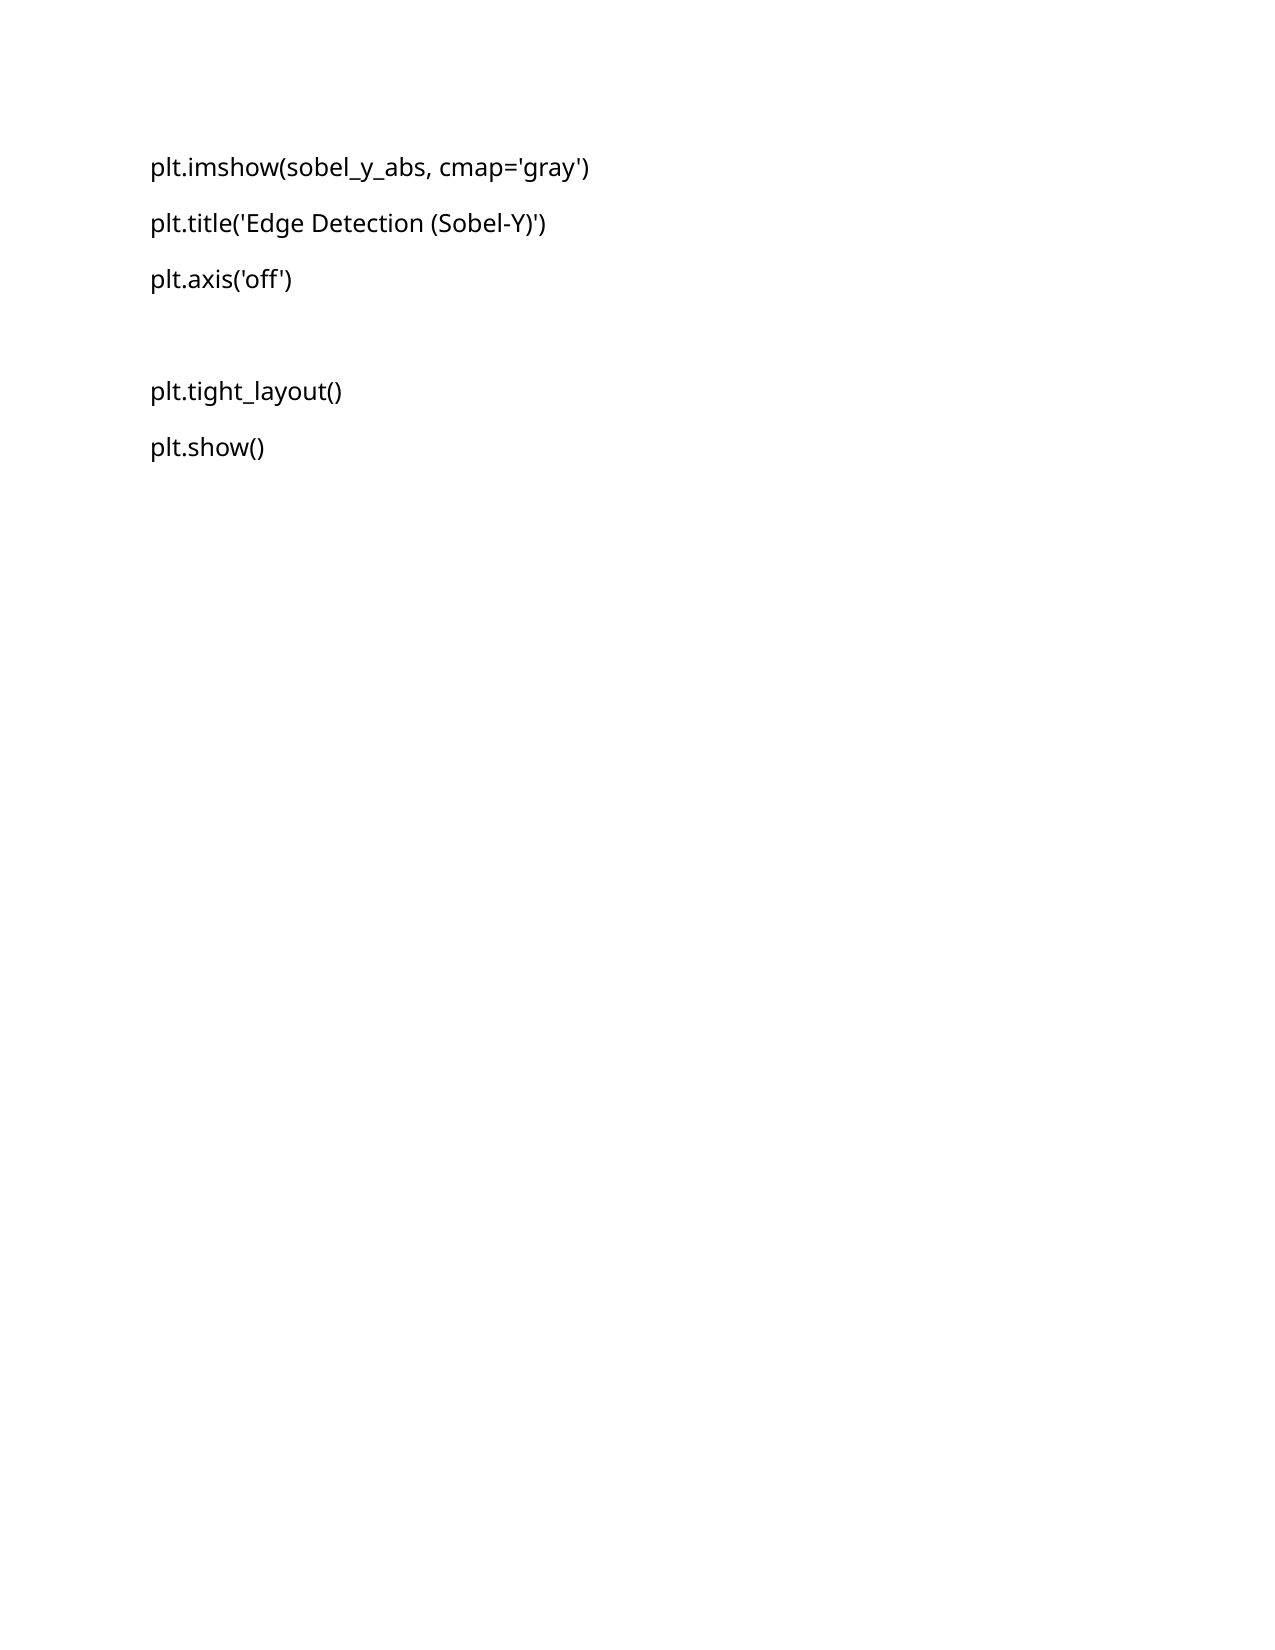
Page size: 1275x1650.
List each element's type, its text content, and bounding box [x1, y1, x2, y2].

text plt.tight_layout() [150, 373, 1125, 407]
text plt.show() [150, 429, 1125, 463]
text plt.imshow(sobel_y_abs, cmap='gray') [150, 150, 1125, 184]
text plt.title('Edge Detection (Sobel-Y)') [150, 206, 1125, 240]
text plt.axis('off') [150, 262, 1125, 296]
